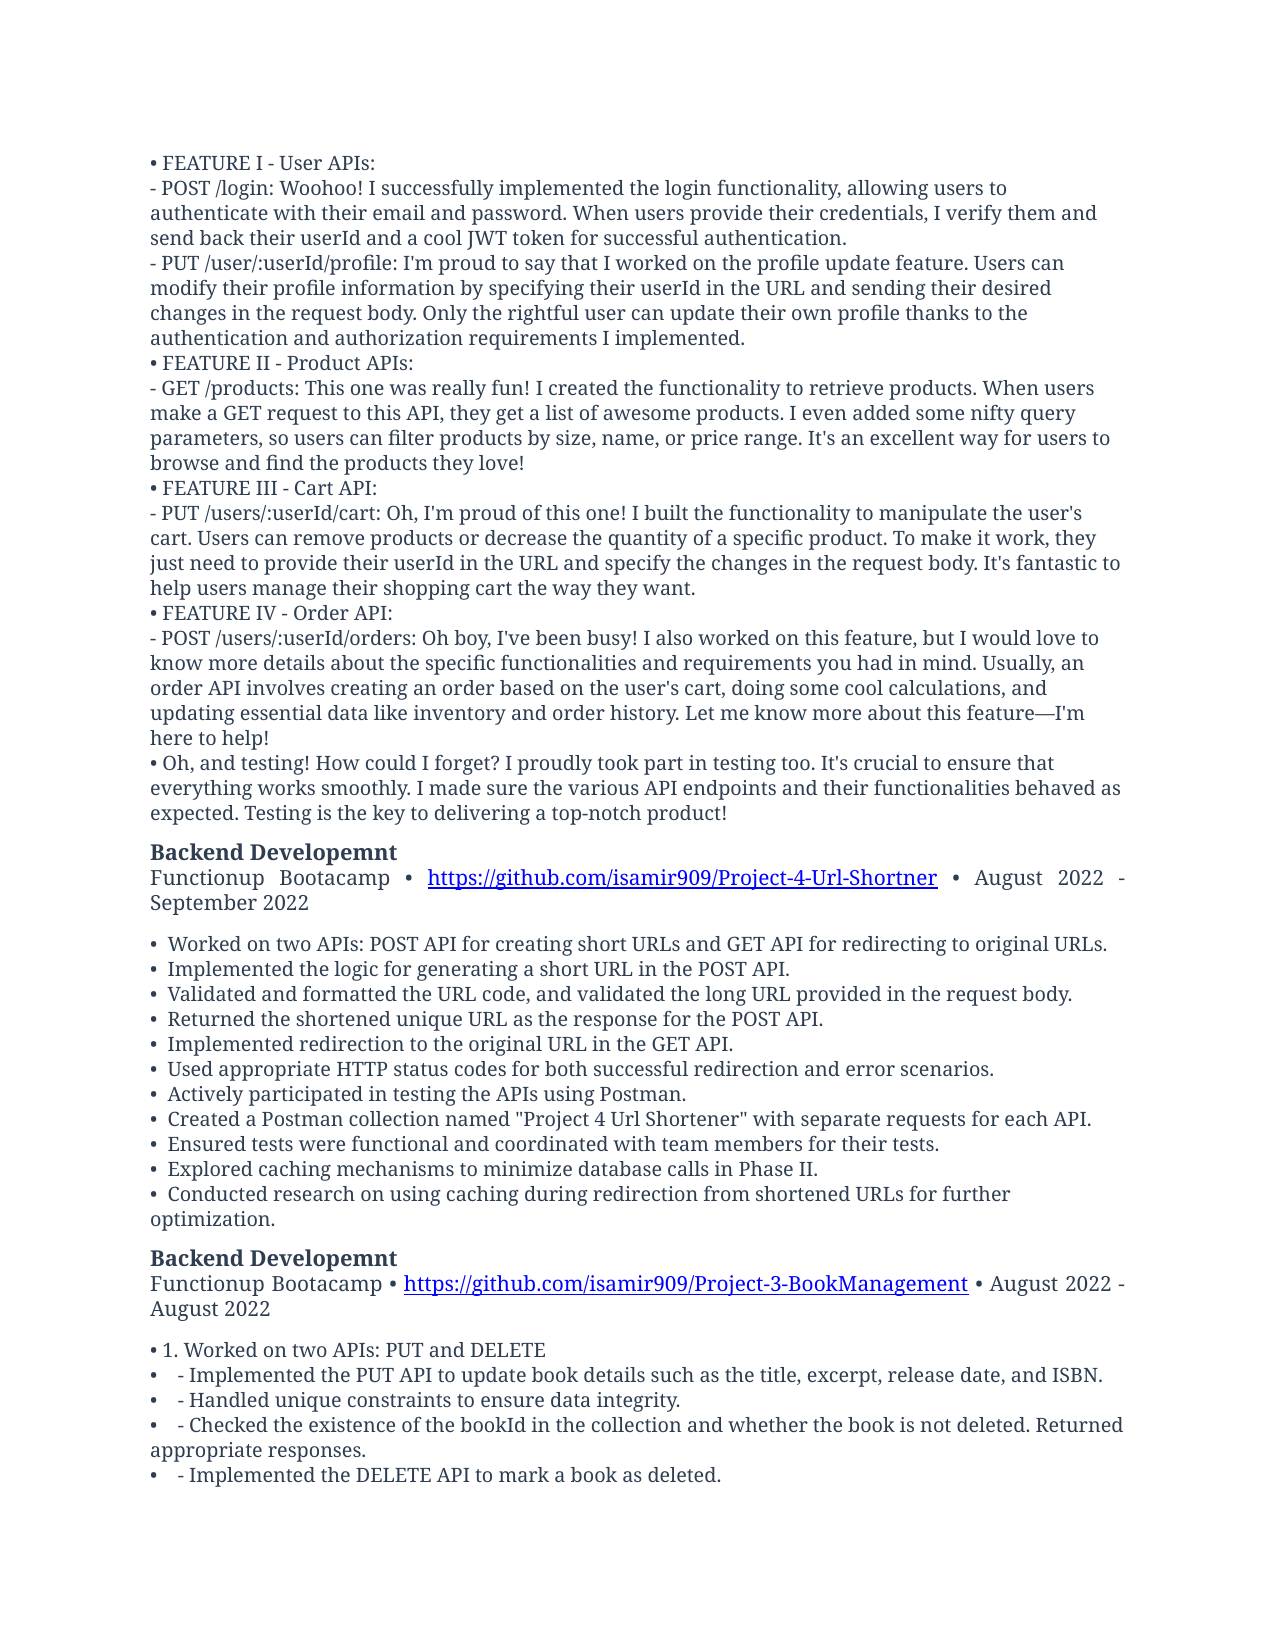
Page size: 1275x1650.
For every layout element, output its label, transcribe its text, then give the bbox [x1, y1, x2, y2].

text • FEATURE I - User APIs: - POST /login: Woohoo! I successfully implemented the login functionality, allowing users to authenticate with their email and password. When users provide their credentials, I verify them and send back their userId and a cool JWT token for successful authentication. - PUT /user/:userId/profile: I'm proud to say that I worked on the profile update feature. Users can modify their profile information by specifying their userId in the URL and sending their desired changes in the request body. Only the rightful user can update their own profile thanks to the authentication and authorization requirements I implemented. • FEATURE II - Product APIs: - GET /products: This one was really fun! I created the functionality to retrieve products. When users make a GET request to this API, they get a list of awesome products. I even added some nifty query parameters, so users can filter products by size, name, or price range. It's an excellent way for users to browse and find the products they love! • FEATURE III - Cart API: - PUT /users/:userId/cart: Oh, I'm proud of this one! I built the functionality to manipulate the user's cart. Users can remove products or decrease the quantity of a specific product. To make it work, they just need to provide their userId in the URL and specify the changes in the request body. It's fantastic to help users manage their shopping cart the way they want. • FEATURE IV - Order API: - POST /users/:userId/orders: Oh boy, I've been busy! I also worked on this feature, but I would love to know more details about the specific functionalities and requirements you had in mind. Usually, an order API involves creating an order based on the user's cart, doing some cool calculations, and updating essential data like inventory and order history. Let me know more about this feature—I'm here to help! • Oh, and testing! How could I forget? I proudly took part in testing too. It's crucial to ensure that everything works smoothly. I made sure the various API endpoints and their functionalities behaved as expected. Testing is the key to delivering a top-notch product! [150, 150, 1125, 825]
text Functionup Bootacamp • https://github.com/isamir909/Project-3-BookManagement • August 2022 - August 2022 [150, 1272, 1125, 1322]
text Backend Developemnt [150, 1247, 1125, 1272]
text Backend Developemnt [150, 841, 1125, 866]
text Functionup Bootacamp • https://github.com/isamir909/Project-4-Url-Shortner • August 2022 - September 2022 [150, 866, 1125, 916]
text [150, 1337, 1125, 1487]
text • Worked on two APIs: POST API for creating short URLs and GET API for redirecting to original URLs. • Implemented the logic for generating a short URL in the POST API. • Validated and formatted the URL code, and validated the long URL provided in the request body. • Returned the shortened unique URL as the response for the POST API. • Implemented redirection to the original URL in the GET API. • Used appropriate HTTP status codes for both successful redirection and error scenarios. • Actively participated in testing the APIs using Postman. • Created a Postman collection named "Project 4 Url Shortener" with separate requests for each API. • Ensured tests were functional and coordinated with team members for their tests. • Explored caching mechanisms to minimize database calls in Phase II. • Conducted research on using caching during redirection from shortened URLs for further optimization. [150, 931, 1125, 1231]
